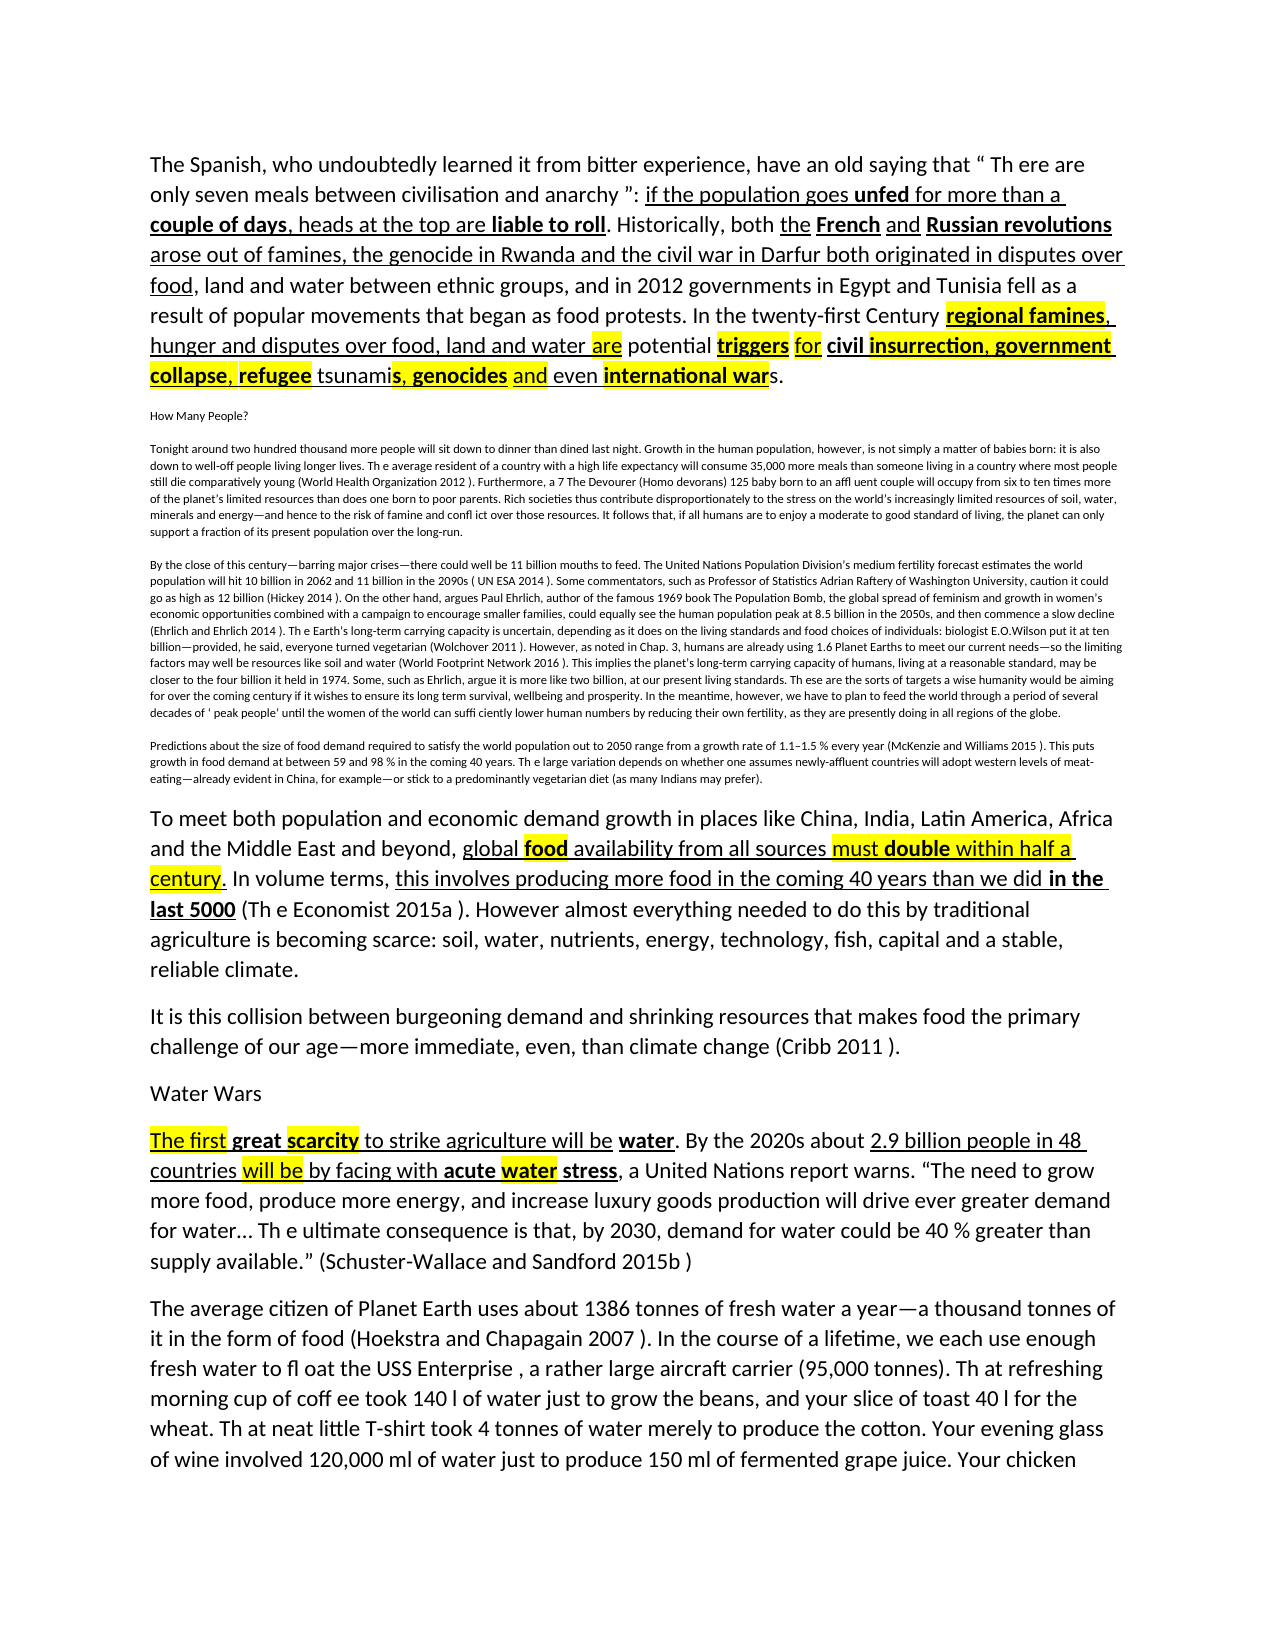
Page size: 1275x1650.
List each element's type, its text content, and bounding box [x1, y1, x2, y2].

text To meet both population and economic demand growth in places like China, India, Latin America, Africa and the Middle East and beyond, global food availability from all sources must double within half a century. In volume terms, this involves producing more food in the coming 40 years than we did in the last 5000 (Th e Economist 2015a ). However almost everything needed to do this by traditional agriculture is becoming scarce: soil, water, nutrients, energy, technology, fish, capital and a stable, reliable climate. [150, 804, 1125, 983]
text The Spanish, who undoubtedly learned it from bitter experience, have an old saying that “ Th ere are only seven meals between civilisation and anarchy ”: if the population goes unfed for more than a couple of days, heads at the top are liable to roll. Historically, both the French and Russian revolutions arose out of famines, the genocide in Rwanda and the civil war in Darfur both originated in disputes over food, land and water between ethnic groups, and in 2012 governments in Egypt and Tunisia fell as a result of popular movements that began as food protests. In the twenty-first Century regional famines, hunger and disputes over food, land and water are potential triggers for civil insurrection, government collapse, refugee tsunamis, genocides and even international wars. [150, 266, 1125, 389]
text Tonight around two hundred thousand more people will sit down to dinner than dined last night. Growth in the human population, however, is not simply a matter of babies born: it is also down to well-off people living longer lives. Th e average resident of a country with a high life expectancy will consume 35,000 more meals than someone living in a country where most people still die comparatively young (World Health Organization 2012 ). Furthermore, a 7 The Devourer (Homo devorans) 125 baby born to an affl uent couple will occupy from six to ten times more of the planet’s limited resources than does one born to poor parents. Rich societies thus contribute disproportionately to the stress on the world’s increasingly limited resources of soil, water, minerals and energy—and hence to the risk of famine and confl ict over those resources. It follows that, if all humans are to enjoy a moderate to good standard of living, the planet can only support a fraction of its present population over the long-run. [150, 441, 1125, 539]
text The first great scarcity to strike agriculture will be water. By the 2020s about 2.9 billion people in 48 countries will be by facing with acute water stress, a United Nations report warns. “The need to grow more food, produce more energy, and increase luxury goods production will drive ever greater demand for water… Th e ultimate consequence is that, by 2030, demand for water could be 40 % greater than supply available.” (Schuster-Wallace and Sandford 2015b ) [150, 1126, 1125, 1275]
text Water Wars [150, 1079, 1125, 1107]
text How Many People? [150, 408, 1125, 424]
text By the close of this century—barring major crises—there could well be 11 billion mouths to feed. The United Nations Population Division’s medium fertility forecast estimates the world population will hit 10 billion in 2062 and 11 billion in the 2090s ( UN ESA 2014 ). Some commentators, such as Professor of Statistics Adrian Raftery of Washington University, caution it could go as high as 12 billion (Hickey 2014 ). On the other hand, argues Paul Ehrlich, author of the famous 1969 book The Population Bomb, the global spread of feminism and growth in women’s economic opportunities combined with a campaign to encourage smaller families, could equally see the human population peak at 8.5 billion in the 2050s, and then commence a slow decline (Ehrlich and Ehrlich 2014 ). Th e Earth’s long-term carrying capacity is uncertain, depending as it does on the living standards and food choices of individuals: biologist E.O.Wilson put it at ten billion—provided, he said, everyone turned vegetarian (Wolchover 2011 ). However, as noted in Chap. 3, humans are already using 1.6 Planet Earths to meet our current needs—so the limiting factors may well be resources like soil and water (World Footprint Network 2016 ). This implies the planet’s long-term carrying capacity of humans, living at a reasonable standard, may be closer to the four billion it held in 1974. Some, such as Ehrlich, argue it is more like two billion, at our present living standards. Th ese are the sorts of targets a wise humanity would be aiming for over the coming century if it wishes to ensure its long term survival, wellbeing and prosperity. In the meantime, however, we have to plan to feed the world through a period of several decades of ‘ peak people’ until the women of the world can suffi ciently lower human numbers by reducing their own fertility, as they are presently doing in all regions of the globe. [150, 557, 1125, 720]
text It is this collision between burgeoning demand and shrinking resources that makes food the primary challenge of our age—more immediate, even, than climate change (Cribb 2011 ). [150, 1002, 1125, 1060]
text Predictions about the size of food demand required to satisfy the world population out to 2050 range from a growth rate of 1.1–1.5 % every year (McKenzie and Williams 2015 ). This puts growth in food demand at between 59 and 98 % in the coming 40 years. Th e large variation depends on whether one assumes newly-affluent countries will adopt western levels of meat-eating—already evident in China, for example—or stick to a predominantly vegetarian diet (as many Indians may prefer). [150, 738, 1125, 786]
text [150, 1294, 1125, 1473]
text The Spanish, who undoubtedly learned it from bitter experience, have an old saying that “ Th ere are only seven meals between civilisation and anarchy ”: if the population goes unfed for more than a couple of days, heads at the top are liable to roll. Historically, both the French and Russian revolutions arose out of famines, the genocide in Rwanda and the civil war in Darfur both originated in disputes over food, land and water between ethnic groups, and in 2012 governments in Egypt and Tunisia fell as a result of popular movements that began as food protests. In the twenty-first Century regional famines, hunger and disputes over food, land and water are potential triggers for civil insurrection, government collapse, refugee tsunamis, genocides and even international wars. [150, 150, 1125, 265]
